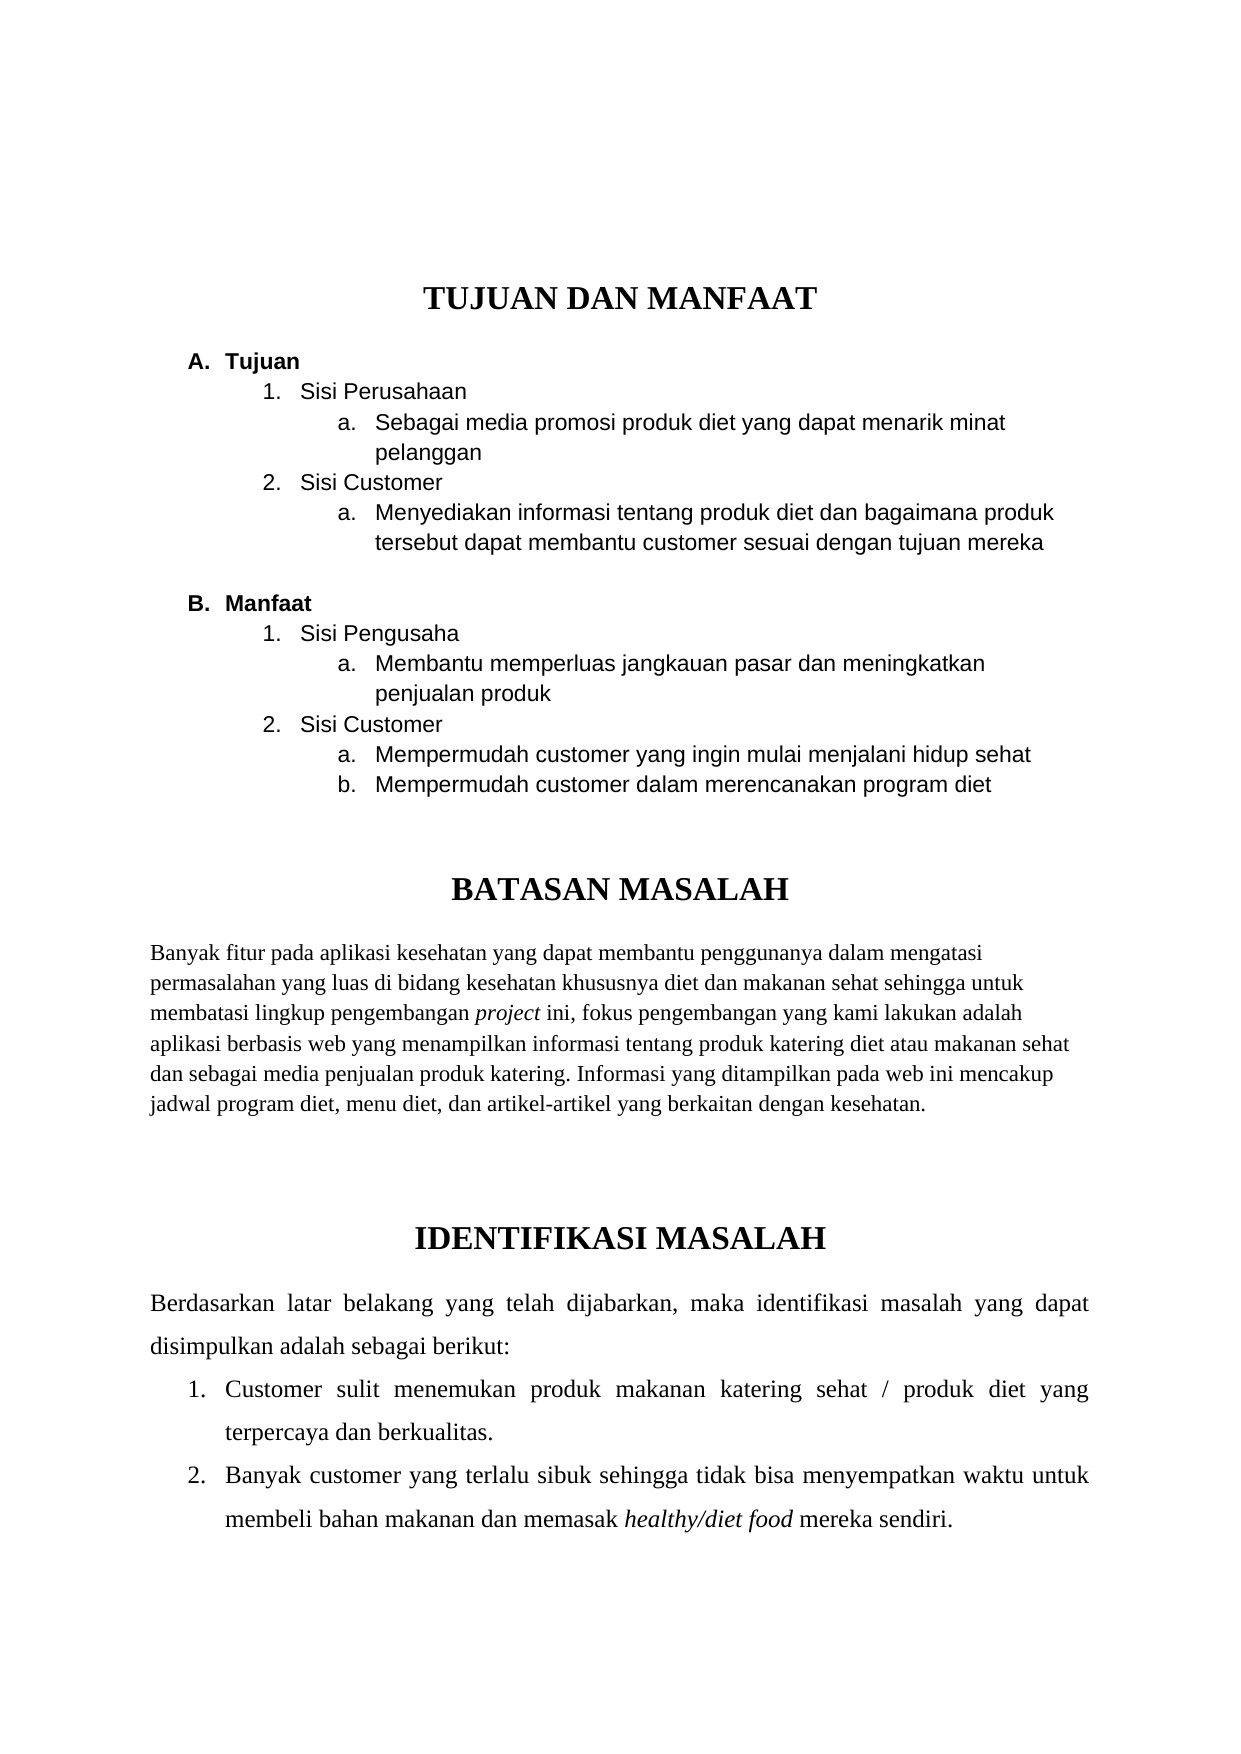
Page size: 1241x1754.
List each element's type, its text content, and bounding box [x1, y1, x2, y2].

list Membantu memperluas jangkauan pasar dan meningkatkan penjualan produk [337, 650, 1090, 707]
list Mempermudah customer yang ingin mulai menjalani hidup sehat [337, 741, 1090, 767]
list Sisi Customer [262, 469, 1090, 495]
list Sisi Pengusaha [262, 620, 1090, 646]
list Manfaat [187, 590, 1090, 616]
list Tujuan [187, 348, 1090, 374]
text Banyak fitur pada aplikasi kesehatan yang dapat membantu penggunanya dalam mengatasi permasalahan yang luas di bidang kesehatan khususnya diet dan makanan sehat sehingga untuk membatasi lingkup pengembangan project ini, fokus pengembangan yang kami lakukan adalah aplikasi berbasis web yang menampilkan informasi tentang produk katering diet atau makanan sehat dan sebagai media penjualan produk katering. Informasi yang ditampilkan pada web ini mencakup jadwal program diet, menu diet, dan artikel-artikel yang berkaitan dengan kesehatan. [150, 939, 1090, 1116]
list Sisi Customer [262, 711, 1090, 737]
text Berdasarkan latar belakang yang telah dijabarkan, maka identifikasi masalah yang dapat disimpulkan adalah sebagai berikut: [150, 1288, 1090, 1360]
subtitle TUJUAN DAN MANFAAT [150, 278, 1090, 316]
list Sisi Perusahaan [262, 378, 1090, 405]
subtitle IDENTIFIKASI MASALAH [150, 1218, 1090, 1256]
list Mempermudah customer dalam merencanakan program diet [337, 771, 1090, 797]
list Banyak customer yang terlalu sibuk sehingga tidak bisa menyempatkan waktu untuk membeli bahan makanan dan memasak healthy/diet food mereka sendiri. [187, 1461, 1090, 1532]
list Sebagai media promosi produk diet yang dapat menarik minat pelanggan [337, 408, 1090, 465]
subtitle BATASAN MASALAH [150, 869, 1090, 907]
list Menyediakan informasi tentang produk diet dan bagaimana produk tersebut dapat membantu customer sesuai dengan tujuan mereka [337, 499, 1090, 556]
list Customer sulit menemukan produk makanan katering sehat / produk diet yang terpercaya dan berkualitas. [187, 1374, 1090, 1446]
